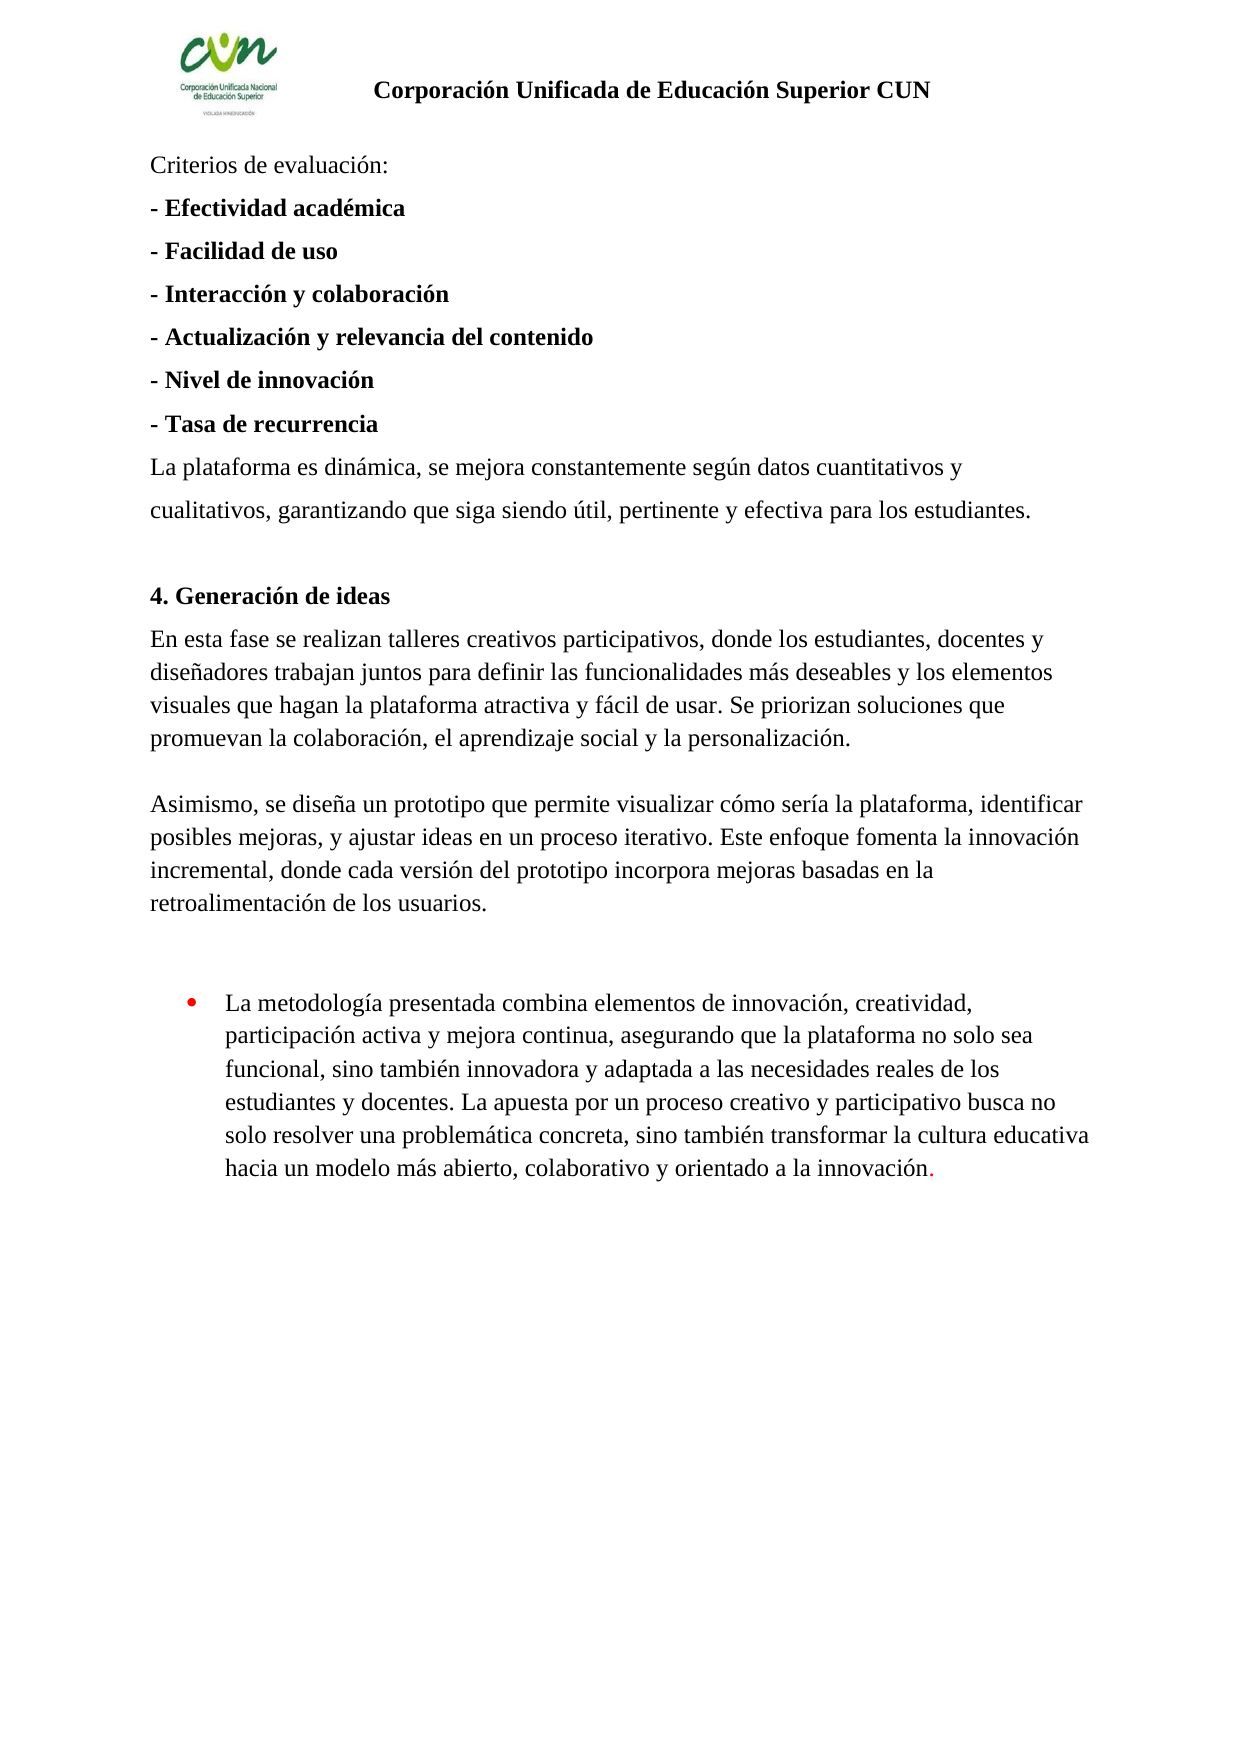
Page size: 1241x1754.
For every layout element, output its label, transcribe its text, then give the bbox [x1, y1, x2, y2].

text - Tasa de recurrencia [150, 409, 1090, 437]
text - Interacción y colaboración [150, 279, 1090, 308]
text Asimismo, se diseña un prototipo que permite visualizar cómo sería la plataforma, identificar posibles mejoras, y ajustar ideas en un proceso iterativo. Este enfoque fomenta la innovación incremental, donde cada versión del prototipo incorpora mejoras basadas en la retroalimentación de los usuarios. [150, 789, 1090, 917]
text - Nivel de innovación [150, 366, 1090, 394]
list La metodología presentada combina elementos de innovación, creatividad, participación activa y mejora continua, asegurando que la plataforma no solo sea funcional, sino también innovadora y adaptada a las necesidades reales de los estudiantes y docentes. La apuesta por un proceso creativo y participativo busca no solo resolver una problemática concreta, sino también transformar la cultura educativa hacia un modelo más abierto, colaborativo y orientado a la innovación. [187, 988, 1090, 1181]
text En esta fase se realizan talleres creativos participativos, donde los estudiantes, docentes y diseñadores trabajan juntos para definir las funcionalidades más deseables y los elementos visuales que hagan la plataforma atractiva y fácil de usar. Se priorizan soluciones que promuevan la colaboración, el aprendizaje social y la personalización. [150, 624, 1090, 752]
text - Facilidad de uso [150, 236, 1090, 265]
text Criterios de evaluación: [150, 150, 1090, 179]
text - Actualización y relevancia del contenido [150, 322, 1090, 351]
picture [175, 25, 281, 118]
text 4. Generación de ideas [150, 581, 1090, 610]
text La plataforma es dinámica, se mejora constantemente según datos cuantitativos y cualitativos, garantizando que siga siendo útil, pertinente y efectiva para los estudiantes. [150, 452, 1090, 524]
text - Efectividad académica [150, 193, 1090, 222]
